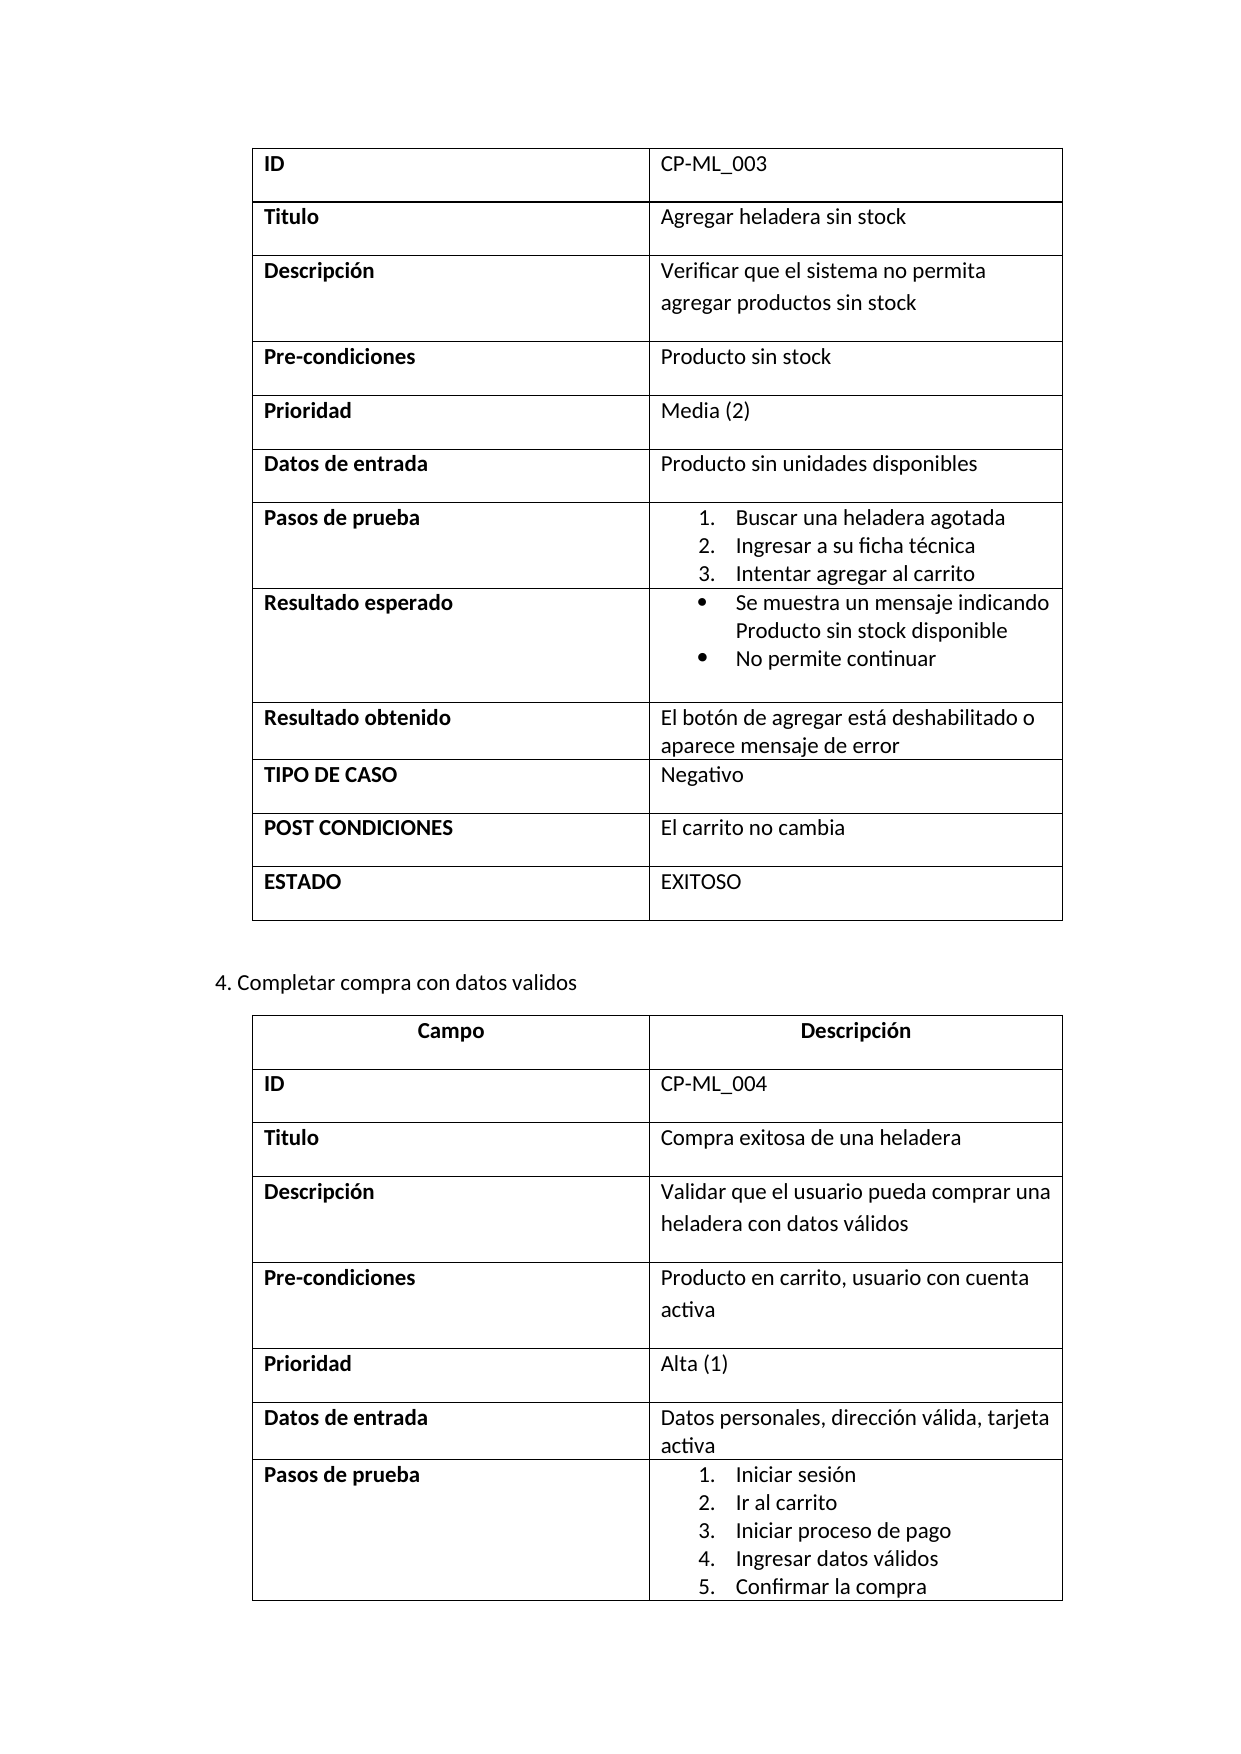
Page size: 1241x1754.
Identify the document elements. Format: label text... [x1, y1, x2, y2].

table_header Campo [253, 1016, 649, 1068]
table_cell Datos personales, dirección válida, tarjeta activa [650, 1403, 1062, 1459]
table_cell Se muestra un mensaje indicando Producto sin stock disponible No permite continuar [650, 589, 1062, 702]
table_cell Iniciar sesión Ir al carrito Iniciar proceso de pago Ingresar datos válidos Confirmar la compra [650, 1460, 1062, 1600]
table_cell Validar que el usuario pueda comprar una heladera con datos válidos [650, 1177, 1062, 1262]
table_cell Titulo [253, 203, 649, 255]
table_cell El carrito no cambia [650, 814, 1062, 866]
table_cell CP-ML_004 [650, 1070, 1062, 1122]
table_cell Prioridad [253, 1349, 649, 1402]
table_cell Resultado obtenido [253, 703, 649, 759]
table_cell Producto sin unidades disponibles [650, 450, 1062, 502]
table_cell Prioridad [253, 396, 649, 448]
table_cell ESTADO [253, 867, 649, 920]
table_cell Buscar una heladera agotada Ingresar a su ficha técnica Intentar agregar al carrito [650, 503, 1062, 587]
table_cell Pre-condiciones [253, 1263, 649, 1348]
table_cell ID [253, 149, 649, 201]
table_cell Alta (1) [650, 1349, 1062, 1402]
table_cell Pre-condiciones [253, 342, 649, 395]
table_cell El botón de agregar está deshabilitado o aparece mensaje de error [650, 703, 1062, 759]
table_cell Agregar heladera sin stock [650, 203, 1062, 255]
table_cell Titulo [253, 1123, 649, 1176]
table_cell Media (2) [650, 396, 1062, 448]
table_header Descripción [650, 1016, 1062, 1068]
table_cell Datos de entrada [253, 1403, 649, 1459]
table_cell Datos de entrada [253, 450, 649, 502]
table_cell Producto sin stock [650, 342, 1062, 395]
table_cell Verificar que el sistema no permita agregar productos sin stock [650, 256, 1062, 341]
table_cell Compra exitosa de una heladera [650, 1123, 1062, 1176]
table_cell Resultado esperado [253, 589, 649, 702]
table_cell CP-ML_003 [650, 149, 1062, 201]
table_cell ID [253, 1070, 649, 1122]
table_cell Descripción [253, 1177, 649, 1262]
table_cell TIPO DE CASO [253, 760, 649, 812]
table_cell Pasos de prueba [253, 503, 649, 587]
table_cell EXITOSO [650, 867, 1062, 920]
table_cell Negativo [650, 760, 1062, 812]
table_cell Pasos de prueba [253, 1460, 649, 1600]
text 4. Completar compra con datos validos [215, 968, 1063, 996]
table_cell POST CONDICIONES [253, 814, 649, 866]
table_cell Producto en carrito, usuario con cuenta activa [650, 1263, 1062, 1348]
table_cell Descripción [253, 256, 649, 341]
